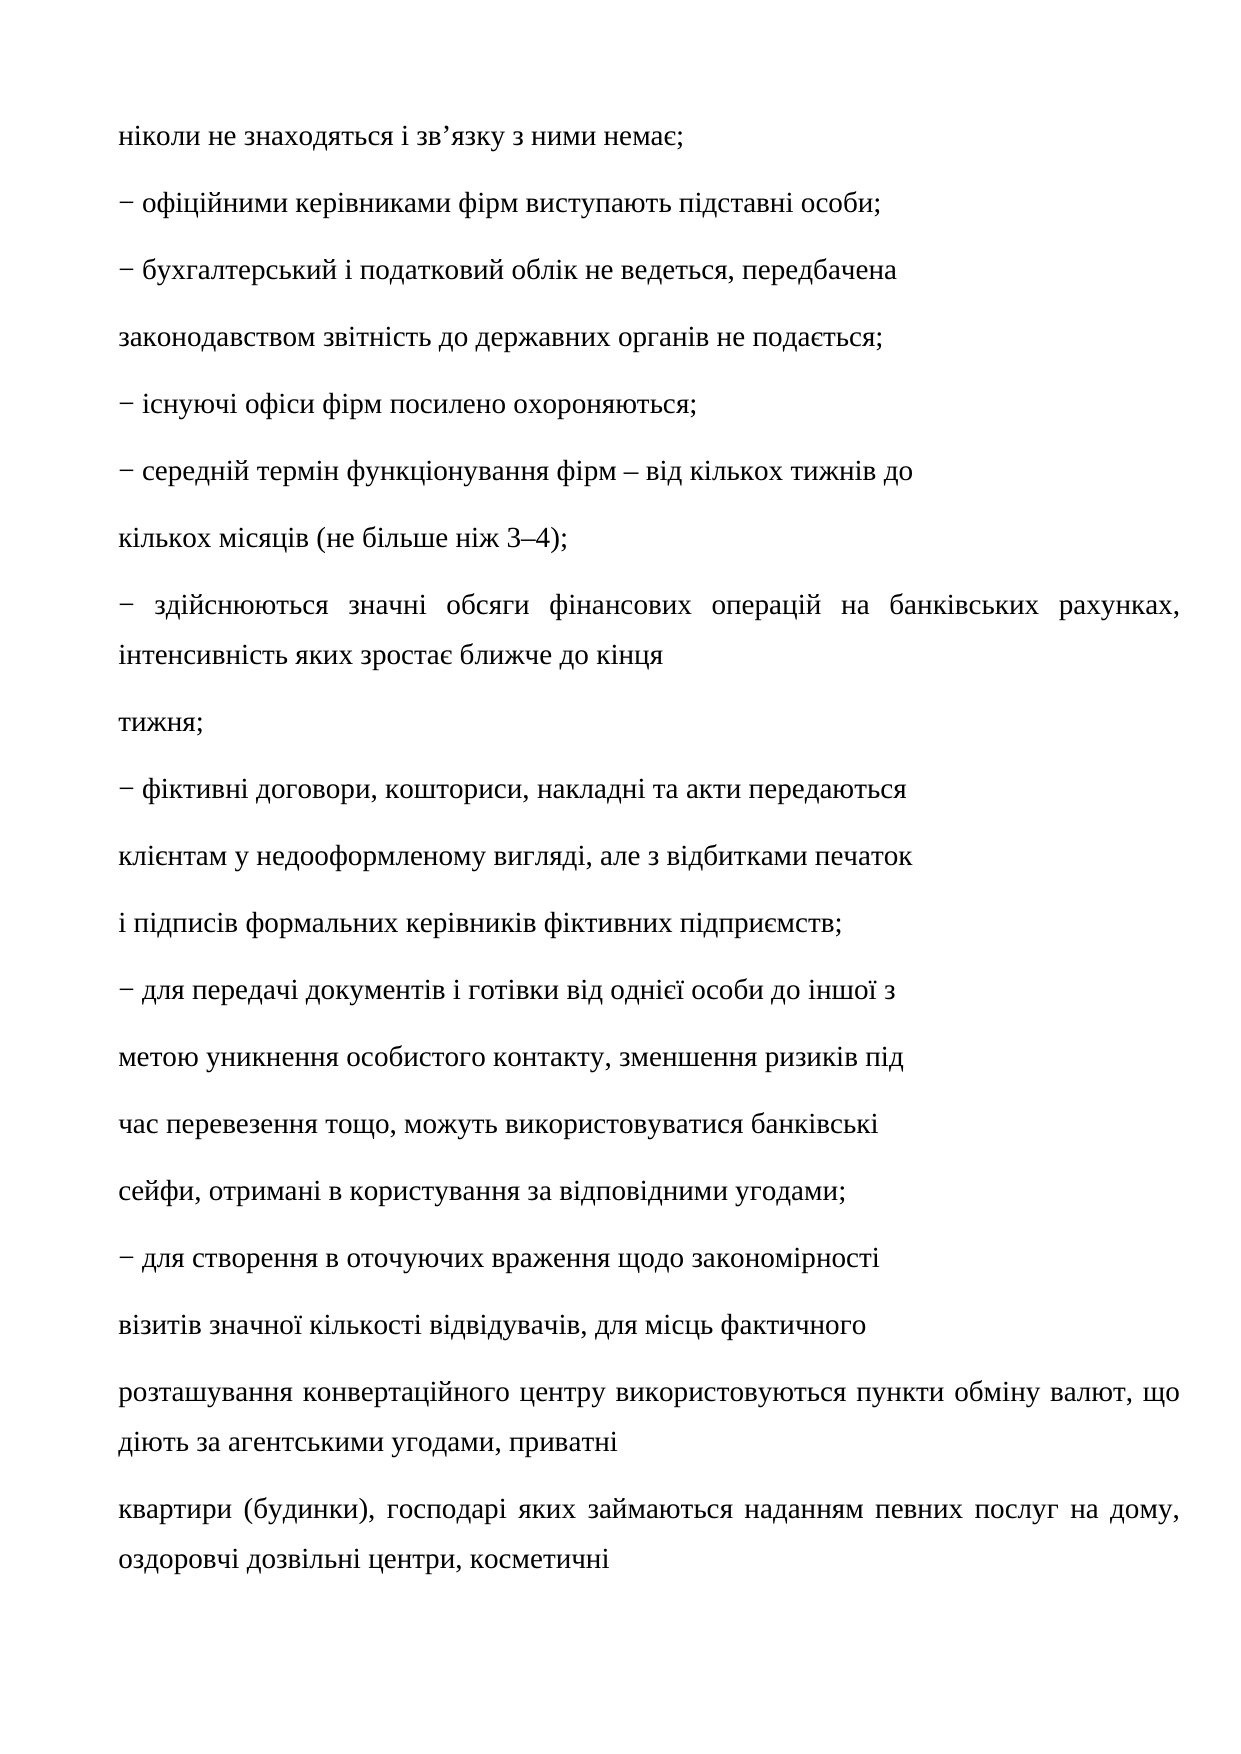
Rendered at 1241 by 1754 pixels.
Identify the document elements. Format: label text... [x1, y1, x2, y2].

text і підписів формальних керівників фіктивних підприємств; [118, 905, 1181, 939]
text тижня; [118, 704, 1181, 738]
text розташування конвертаційного центру використовуються пункти обміну валют, що діють за агентськими угодами, приватні [118, 1374, 1181, 1458]
text − для створення в оточуючих враження щодо закономірності [118, 1240, 1181, 1274]
text − бухгалтерський і податковий облік не ведеться, передбачена [118, 252, 1181, 286]
text − фіктивні договори, кошториси, накладні та акти передаються [118, 771, 1181, 805]
text ніколи не знаходяться і зв’язку з ними немає; [118, 118, 1181, 152]
text − існуючі офіси фірм посилено охороняються; [118, 386, 1181, 419]
text час перевезення тощо, можуть використовуватися банківські [118, 1106, 1181, 1140]
text метою уникнення особистого контакту, зменшення ризиків під [118, 1039, 1181, 1073]
text кількох місяців (не більше ніж 3–4); [118, 520, 1181, 553]
text сейфи, отримані в користування за відповідними угодами; [118, 1173, 1181, 1207]
text − для передачі документів і готівки від однієї особи до іншої з [118, 972, 1181, 1006]
text − офіційними керівниками фірм виступають підставні особи; [118, 185, 1181, 219]
text клієнтам у недооформленому вигляді, але з відбитками печаток [118, 838, 1181, 872]
text квартири (будинки), господарі яких займаються наданням певних послуг на дому, оздоровчі дозвільні центри, косметичні [118, 1491, 1181, 1575]
text законодавством звітність до державних органів не подається; [118, 319, 1181, 353]
text − середній термін функціонування фірм – від кількох тижнів до [118, 453, 1181, 487]
text − здійснюються значні обсяги фінансових операцій на банківських рахунках, інтенсивність яких зростає ближче до кінця [118, 587, 1181, 671]
text візитів значної кількості відвідувачів, для місць фактичного [118, 1307, 1181, 1341]
